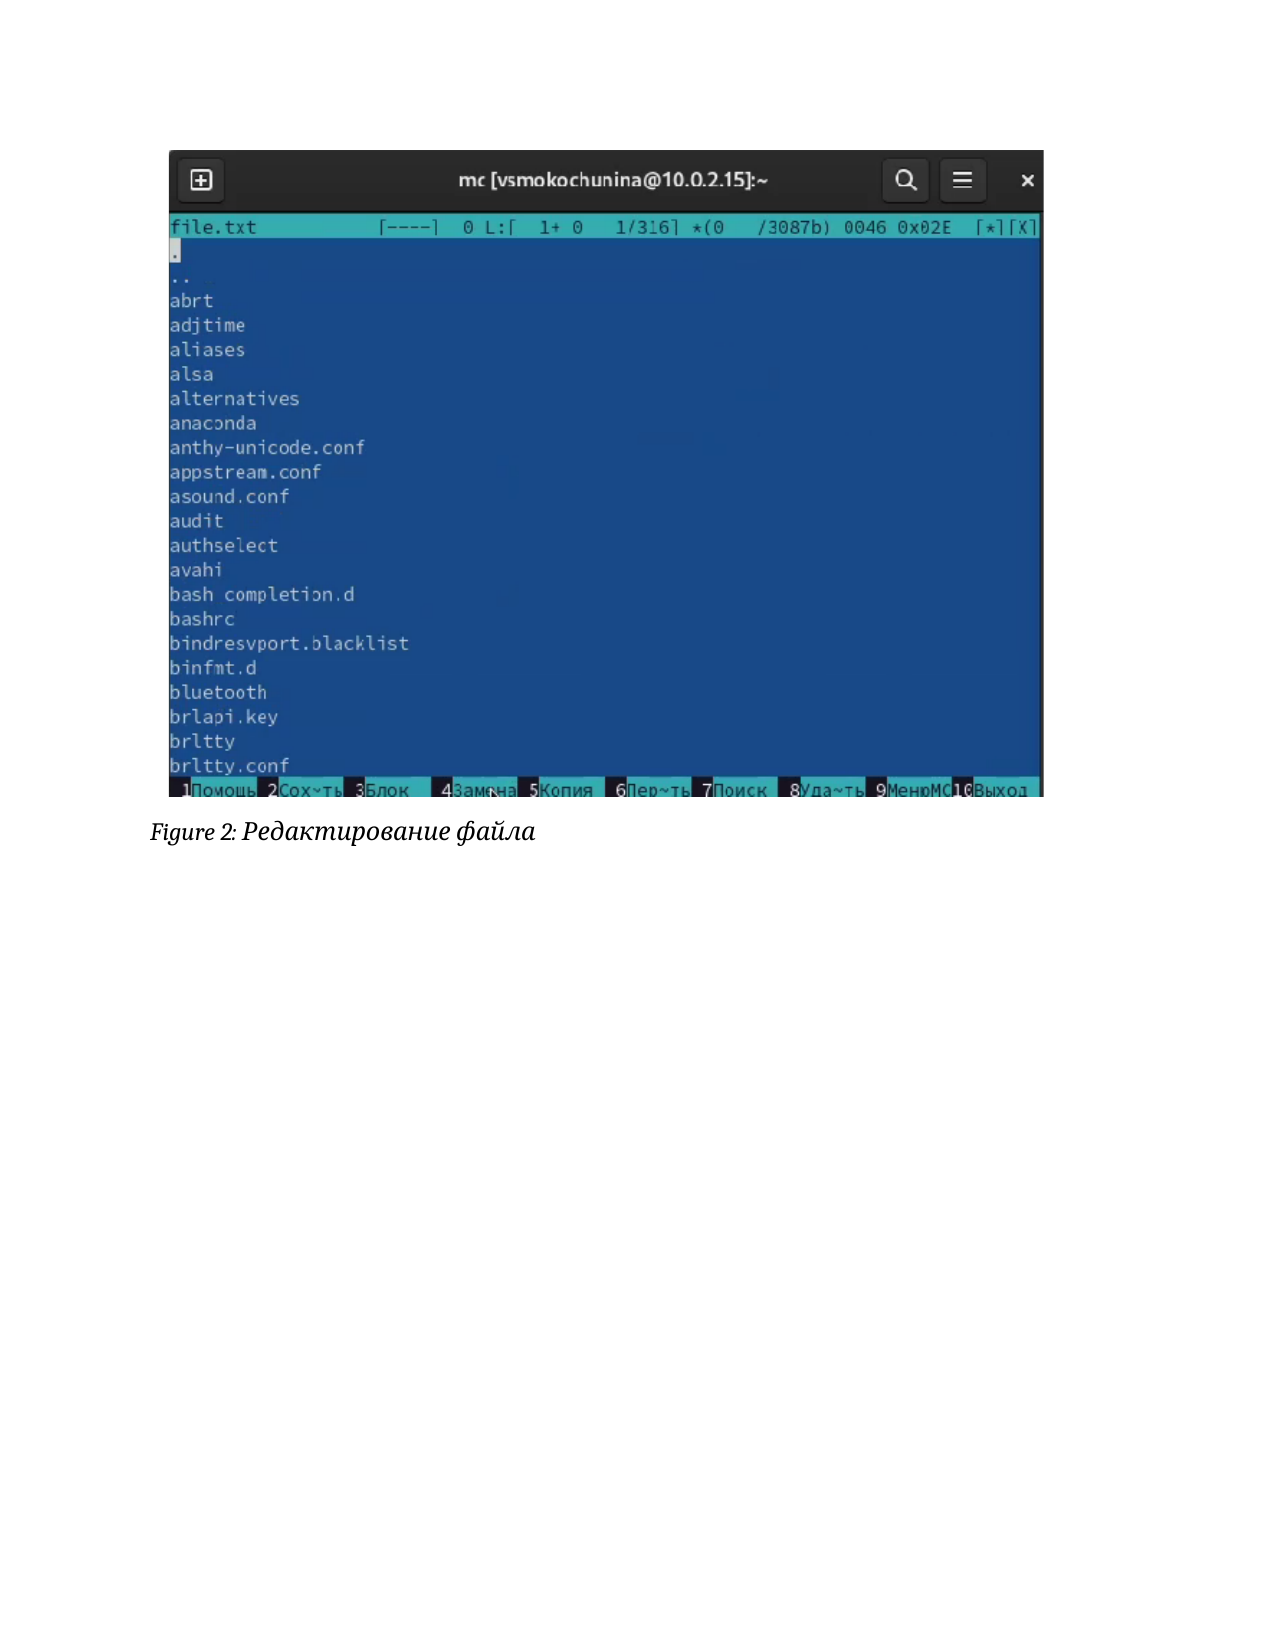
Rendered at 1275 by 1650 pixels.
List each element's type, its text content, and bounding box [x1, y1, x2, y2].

text Figure 2: Редактирование файла [150, 817, 1125, 846]
picture [168, 150, 1044, 797]
